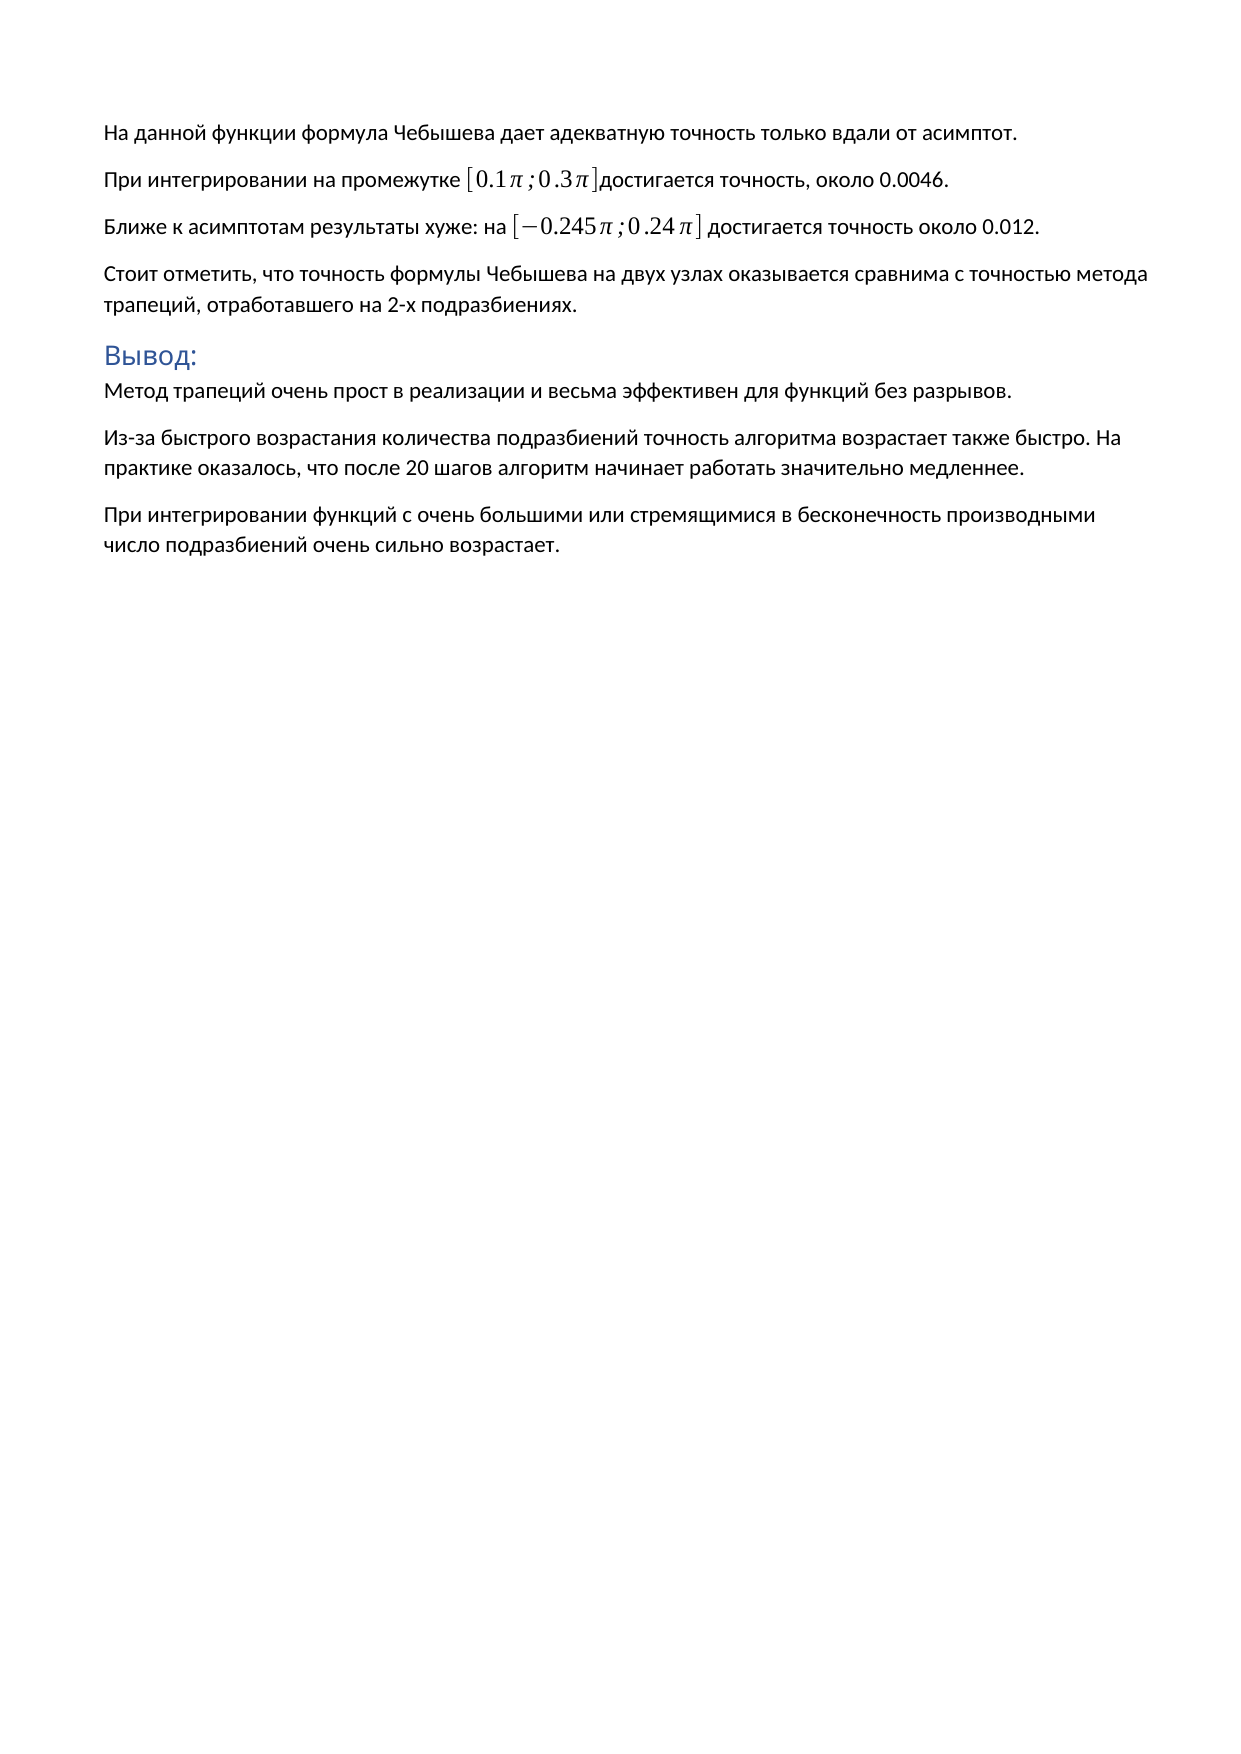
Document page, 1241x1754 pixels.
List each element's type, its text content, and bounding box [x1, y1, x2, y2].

text На данной функции формула Чебышева дает адекватную точность только вдали от асимптот. [103, 118, 1152, 146]
text Стоит отметить, что точность формулы Чебышева на двух узлах оказывается сравнима с точностью метода трапеций, отработавшего на 2-х подразбиениях. [103, 259, 1152, 318]
text Из-за быстрого возрастания количества подразбиений точность алгоритма возрастает также быстро. На практике оказалось, что после 20 шагов алгоритм начинает работать значительно медленнее. [103, 423, 1152, 482]
subtitle Вывод: [103, 337, 1152, 373]
text Метод трапеций очень прост в реализации и весьма эффективен для функций без разрывов. [103, 376, 1152, 404]
text При интегрировании функций с очень большими или стремящимися в бесконечность производными число подразбиений очень сильно возрастает. [103, 500, 1152, 559]
text Ближе к асимптотам результаты хуже: на достигается точность около 0.012. [103, 212, 1152, 241]
text При интегрировании на промежутке достигается точность, около 0.0046. [103, 165, 1152, 193]
